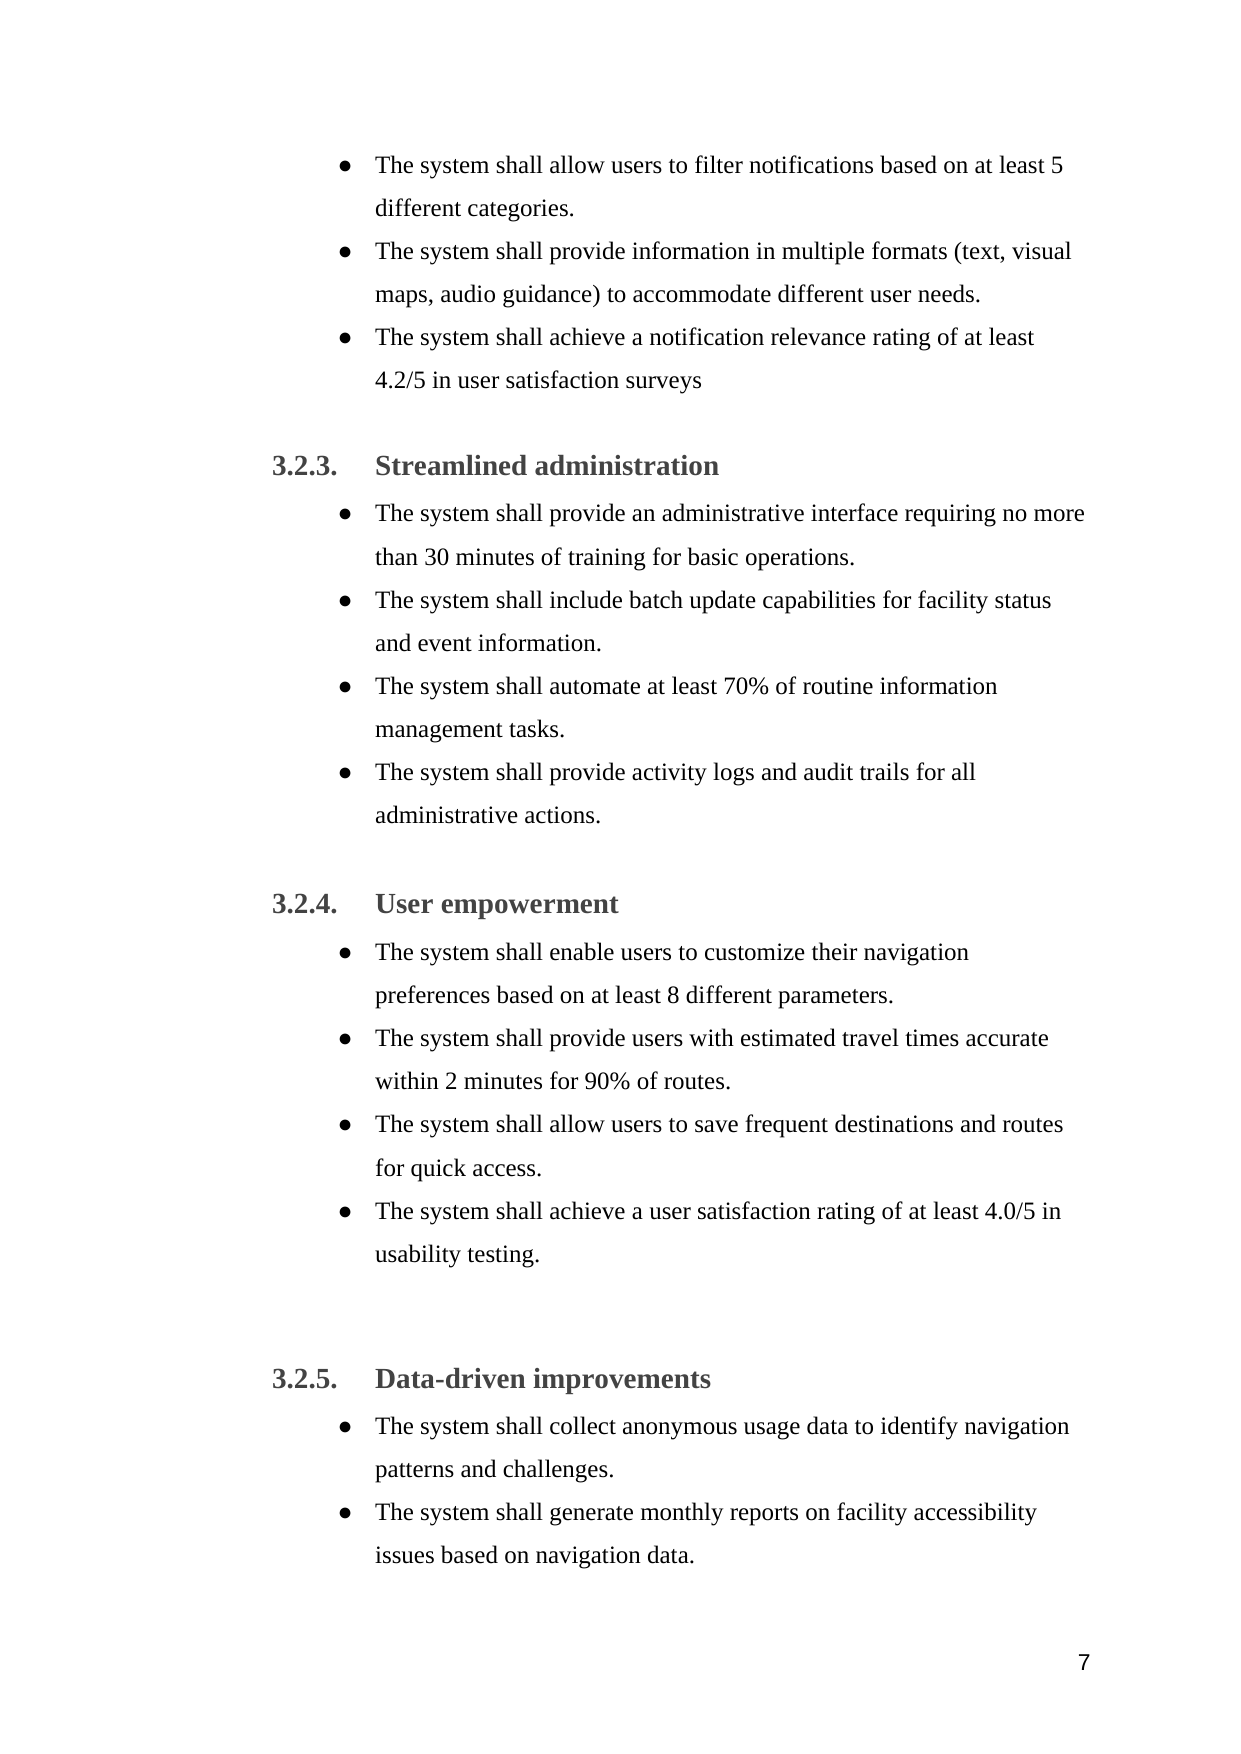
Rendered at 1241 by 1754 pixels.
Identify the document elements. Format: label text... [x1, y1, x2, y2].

list The system shall include batch update capabilities for facility status and event information. [337, 585, 1090, 657]
list The system shall provide activity logs and audit trails for all administrative actions. [337, 757, 1090, 829]
subtitle User empowerment [337, 887, 1090, 920]
list The system shall provide information in multiple formats (text, visual maps, audio guidance) to accommodate different user needs. [337, 236, 1090, 308]
list The system shall generate monthly reports on facility accessibility issues based on navigation data. [337, 1497, 1090, 1569]
list The system shall provide an administrative interface requiring no more than 30 minutes of training for basic operations. [337, 498, 1090, 570]
subtitle Data-driven improvements [337, 1361, 1090, 1394]
list The system shall allow users to filter notifications based on at least 5 different categories. [337, 150, 1090, 222]
list The system shall achieve a notification relevance rating of at least 4.2/5 in user satisfaction surveys [337, 322, 1090, 394]
subtitle Streamlined administration [337, 448, 1090, 482]
list The system shall enable users to customize their navigation preferences based on at least 8 different parameters. [337, 937, 1090, 1009]
list The system shall collect anonymous usage data to identify navigation patterns and challenges. [337, 1411, 1090, 1483]
list The system shall automate at least 70% of routine information management tasks. [337, 671, 1090, 743]
list The system shall provide users with estimated travel times accurate within 2 minutes for 90% of routes. [337, 1023, 1090, 1095]
list The system shall achieve a user satisfaction rating of at least 4.0/5 in usability testing. [337, 1196, 1090, 1268]
list The system shall allow users to save frequent destinations and routes for quick access. [337, 1109, 1090, 1181]
